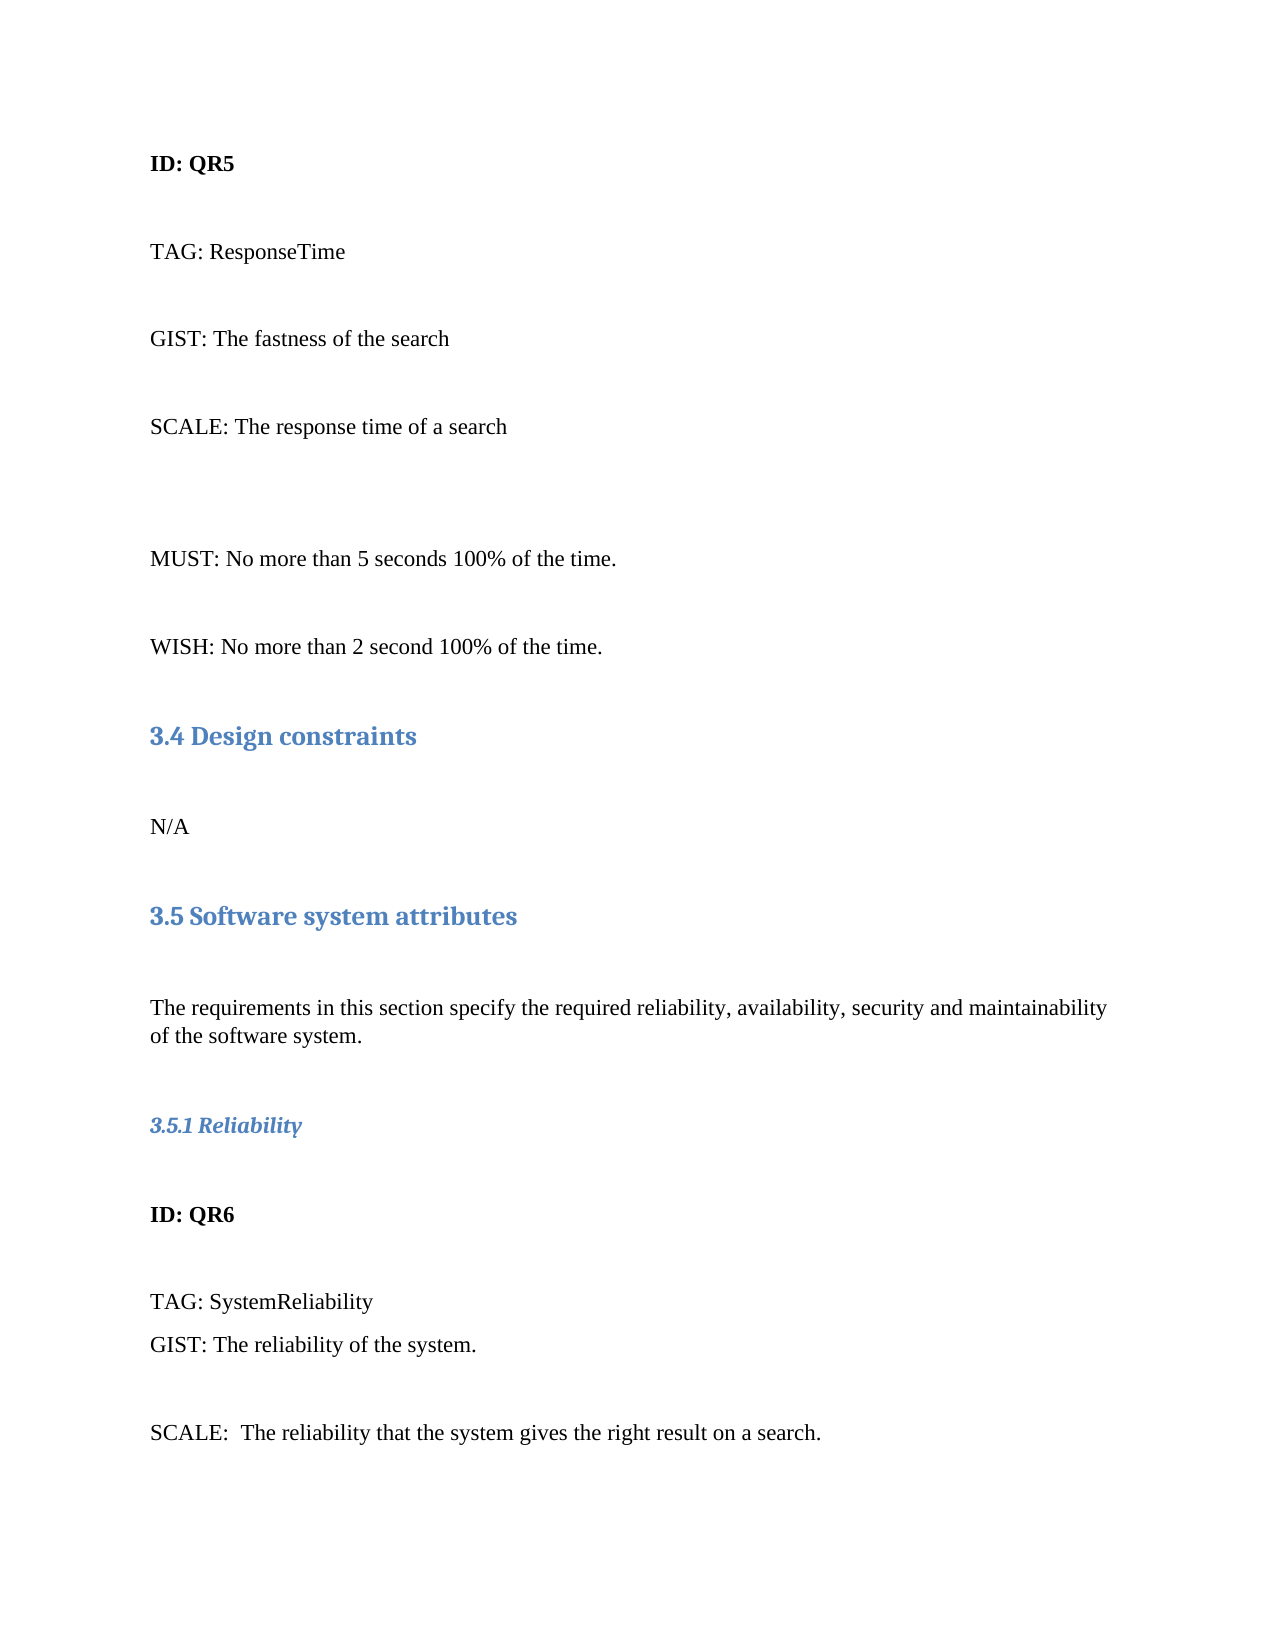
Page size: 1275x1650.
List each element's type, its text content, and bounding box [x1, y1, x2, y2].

text GIST: The fastness of the search [150, 325, 1125, 352]
text 3.4 Design constraints [150, 721, 1125, 752]
text ID: QR6 [150, 1201, 1125, 1227]
text GIST: The reliability of the system. [150, 1331, 1125, 1358]
text The requirements in this section specify the required reliability, availability, security and maintainability of the software system. [150, 994, 1125, 1049]
text 3.5 Software system attributes [150, 901, 1125, 932]
text SCALE: The reliability that the system gives the right result on a search. [150, 1419, 1125, 1445]
text ID: QR5 [150, 150, 1125, 176]
text MUST: No more than 5 seconds 100% of the time. [150, 546, 1125, 572]
text TAG: ResponseTime [150, 238, 1125, 264]
text TAG: SystemReliability [150, 1288, 1125, 1315]
text 3.5.1 Reliability [150, 1113, 1125, 1139]
text SCALE: The response time of a search [150, 413, 1125, 439]
text WISH: No more than 2 second 100% of the time. [150, 633, 1125, 659]
text N/A [150, 813, 1125, 840]
